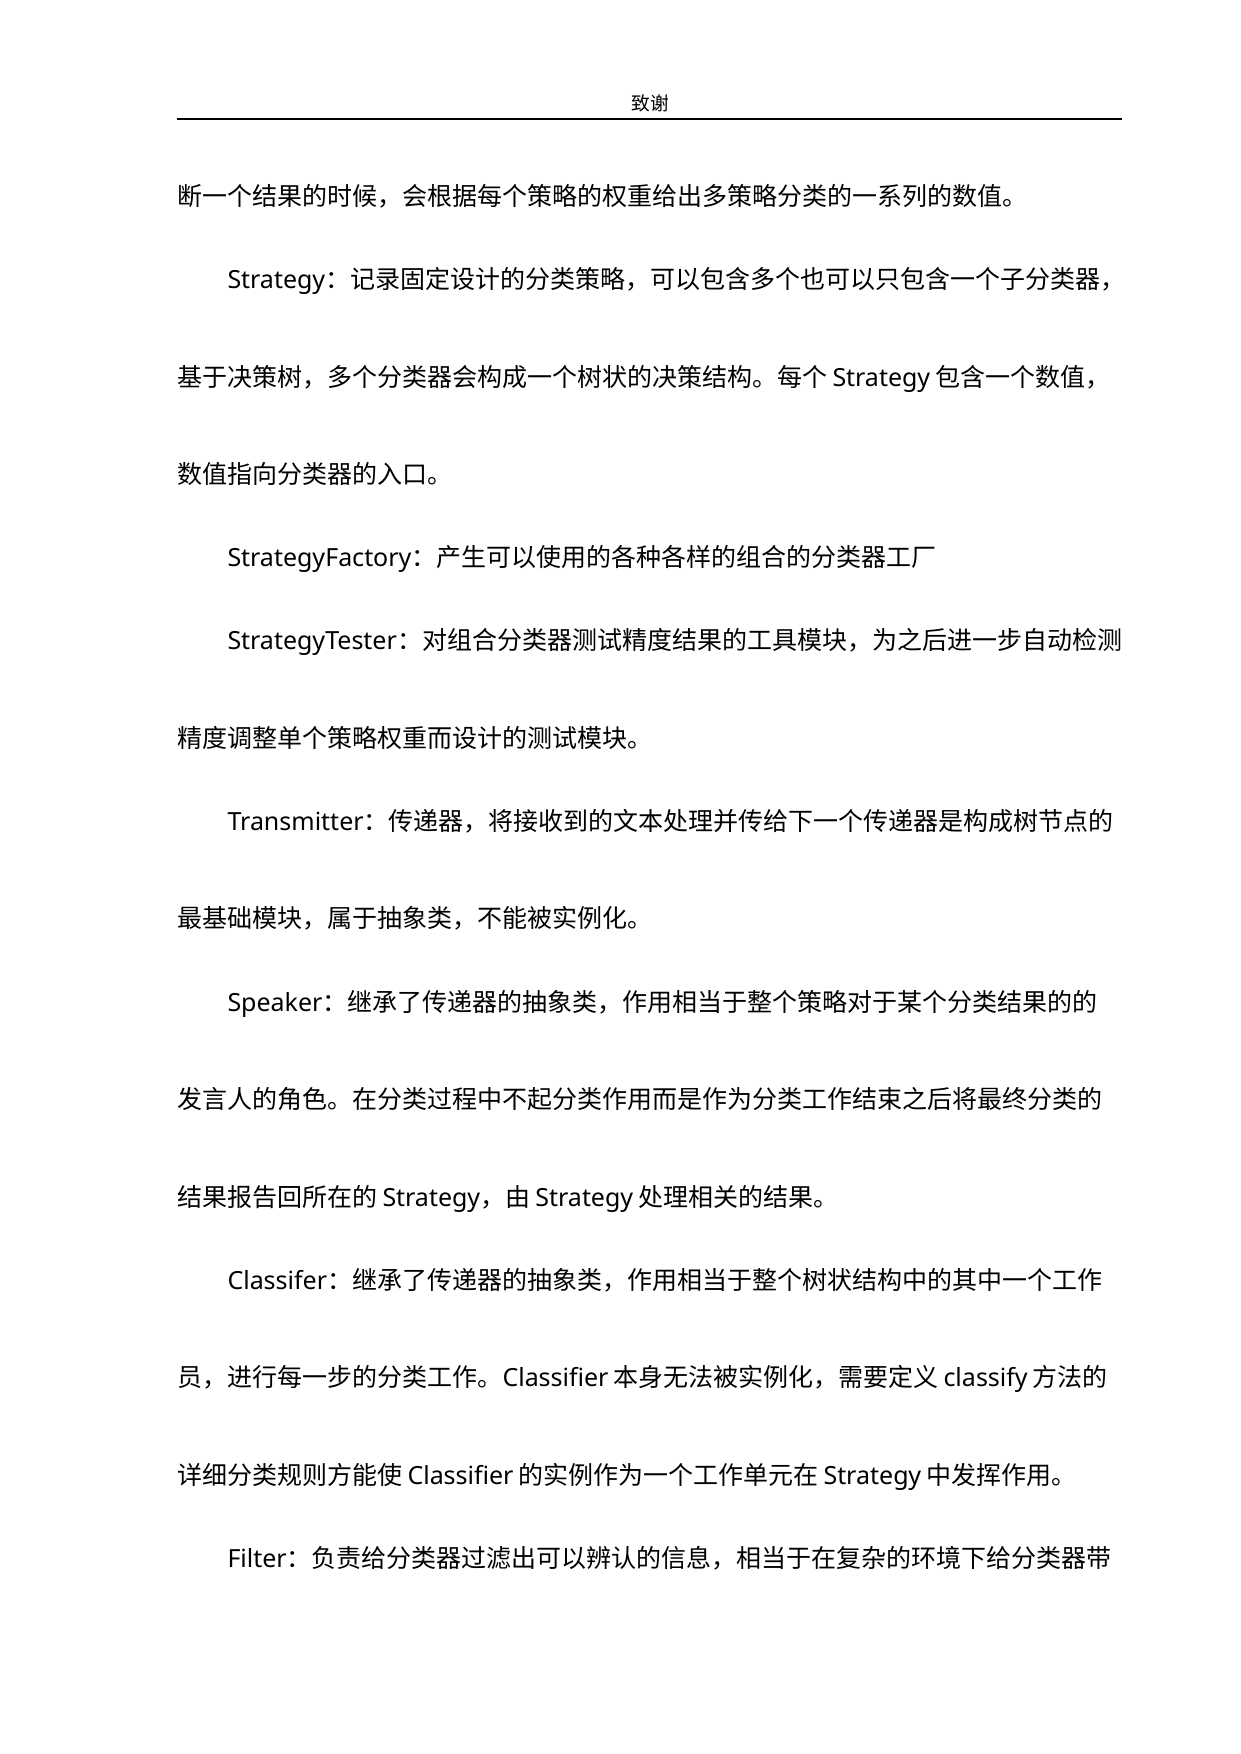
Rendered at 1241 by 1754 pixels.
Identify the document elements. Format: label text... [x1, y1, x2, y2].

text Classifer：继承了传递器的抽象类，作用相当于整个树状结构中的其中一个工作员，进行每一步的分类工作。Classifier本身无法被实例化，需要定义classify方法的详细分类规则方能使Classifier的实例作为一个工作单元在Strategy中发挥作用。 [177, 1246, 1122, 1506]
text Strategy：记录固定设计的分类策略，可以包含多个也可以只包含一个子分类器，基于决策树，多个分类器会构成一个树状的决策结构。每个Strategy包含一个数值，数值指向分类器的入口。 [177, 245, 1122, 505]
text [177, 162, 1122, 227]
text Speaker：继承了传递器的抽象类，作用相当于整个策略对于某个分类结果的的发言人的角色。在分类过程中不起分类作用而是作为分类工作结束之后将最终分类的结果报告回所在的Strategy，由Strategy处理相关的结果。 [177, 968, 1122, 1228]
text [177, 1524, 1122, 1589]
text StrategyTester：对组合分类器测试精度结果的工具模块，为之后进一步自动检测精度调整单个策略权重而设计的测试模块。 [177, 606, 1122, 769]
text Transmitter：传递器，将接收到的文本处理并传给下一个传递器是构成树节点的最基础模块，属于抽象类，不能被实例化。 [177, 787, 1122, 949]
text StrategyFactory：产生可以使用的各种各样的组合的分类器工厂 [177, 523, 1122, 588]
